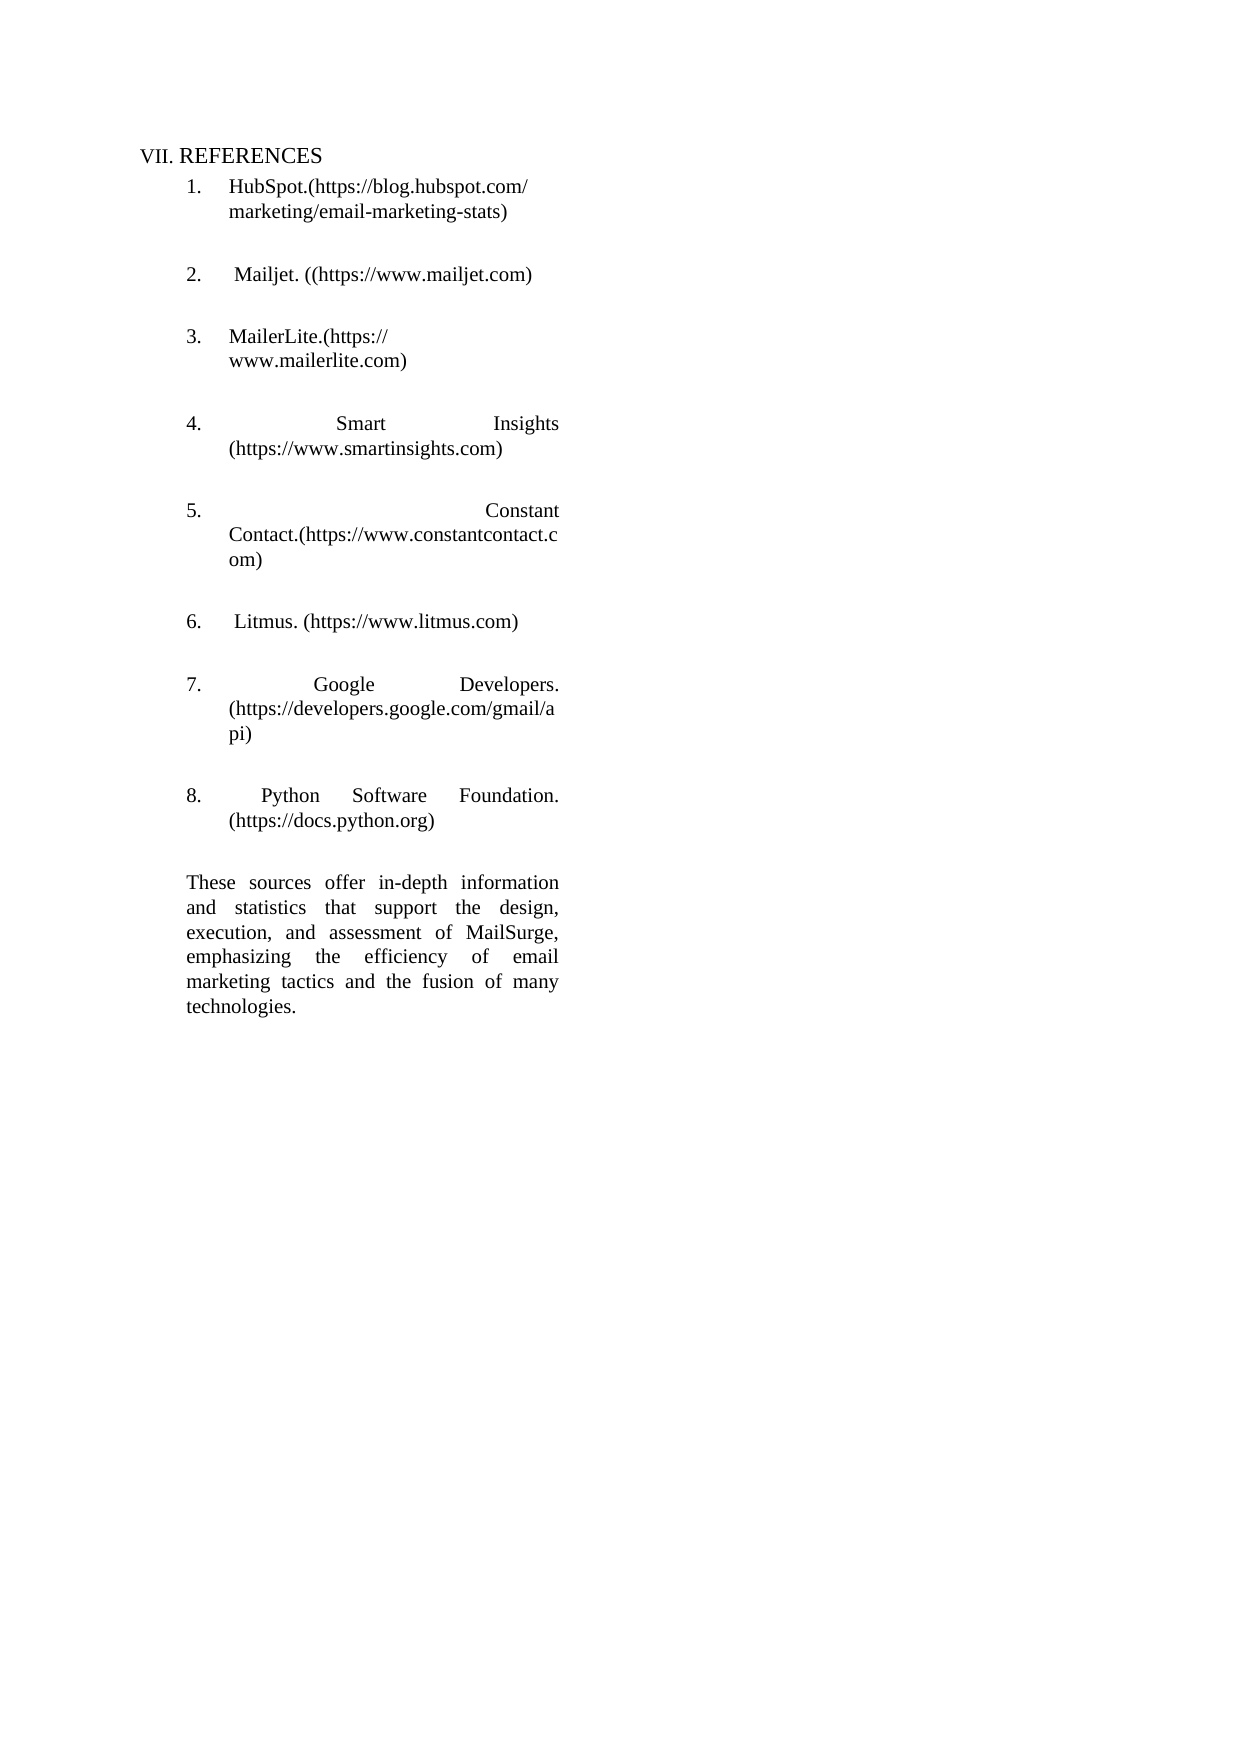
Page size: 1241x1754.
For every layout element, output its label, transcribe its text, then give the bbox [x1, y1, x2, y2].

subtitle REFERENCES [139, 142, 627, 168]
list HubSpot.(https://blog.hubspot.com/marketing/email-marketing-stats) [186, 174, 559, 223]
list Constant Contact.(https://www.constantcontact.com) [186, 498, 559, 571]
list Python Software Foundation. (https://docs.python.org) [186, 783, 559, 832]
list Mailjet. ((https://www.mailjet.com) [186, 261, 559, 286]
list Smart Insights (https://www.smartinsights.com) [186, 411, 559, 459]
list MailerLite.(https://www.mailerlite.com) [186, 324, 559, 372]
list These sources offer in-depth information and statistics that support the design, execution, and assessment of MailSurge, emphasizing the efficiency of email marketing tactics and the fusion of many technologies. [186, 870, 559, 1018]
list Litmus. (https://www.litmus.com) [186, 609, 559, 633]
list Google Developers. (https://developers.google.com/gmail/api) [186, 672, 559, 745]
